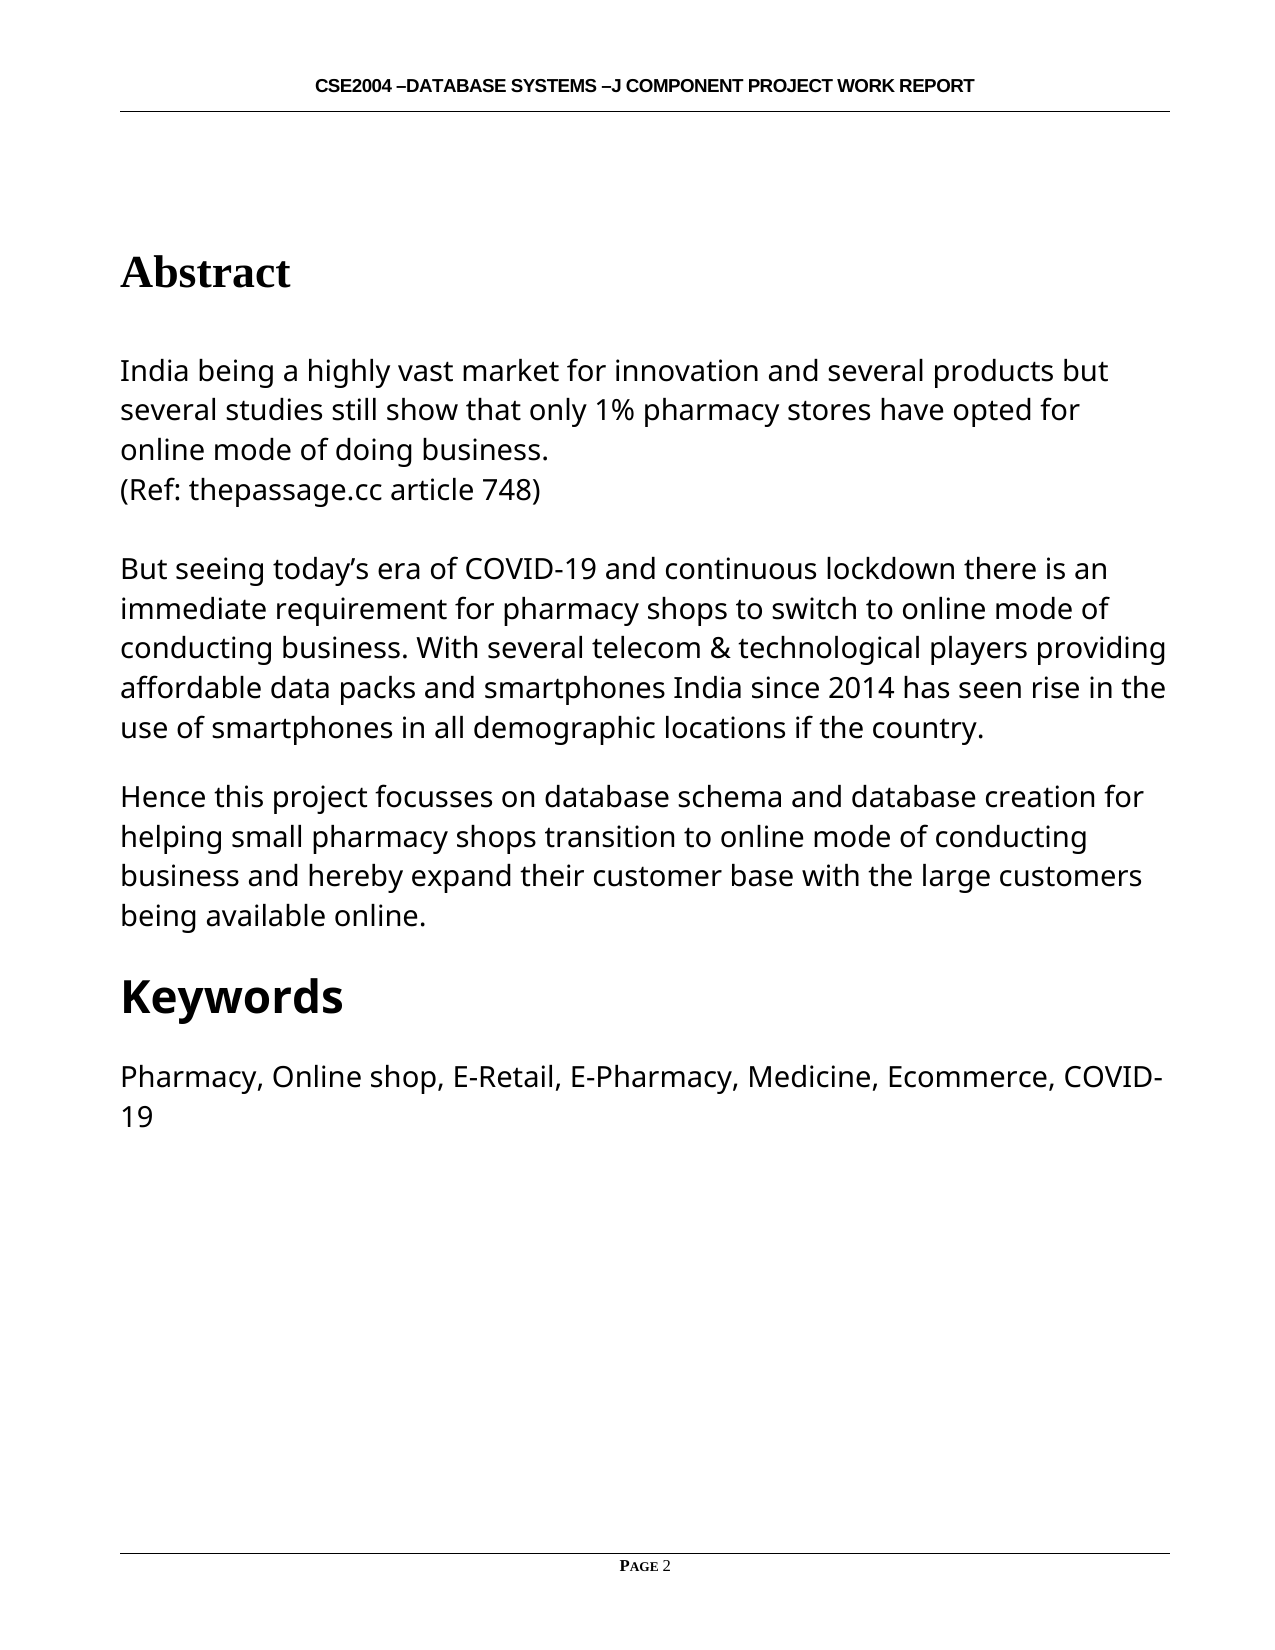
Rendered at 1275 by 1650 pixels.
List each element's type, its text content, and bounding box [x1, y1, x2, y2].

text Hence this project focusses on database schema and database creation for helping small pharmacy shops transition to online mode of conducting business and hereby expand their customer base with the large customers being available online. [120, 776, 1170, 935]
text Pharmacy, Online shop, E-Retail, E-Pharmacy, Medicine, Ecommerce, COVID-19 [120, 1056, 1170, 1136]
text Abstract [120, 244, 1170, 297]
text But seeing today’s era of COVID-19 and continuous lockdown there is an immediate requirement for pharmacy shops to switch to online mode of conducting business. With several telecom & technological players providing affordable data packs and smartphones India since 2014 has seen rise in the use of smartphones in all demographic locations if the country. [120, 548, 1170, 747]
text India being a highly vast market for innovation and several products but several studies still show that only 1% pharmacy stores have opted for online mode of doing business. (Ref: thepassage.cc article 748) [120, 350, 1170, 509]
text Keywords [120, 964, 1170, 1027]
